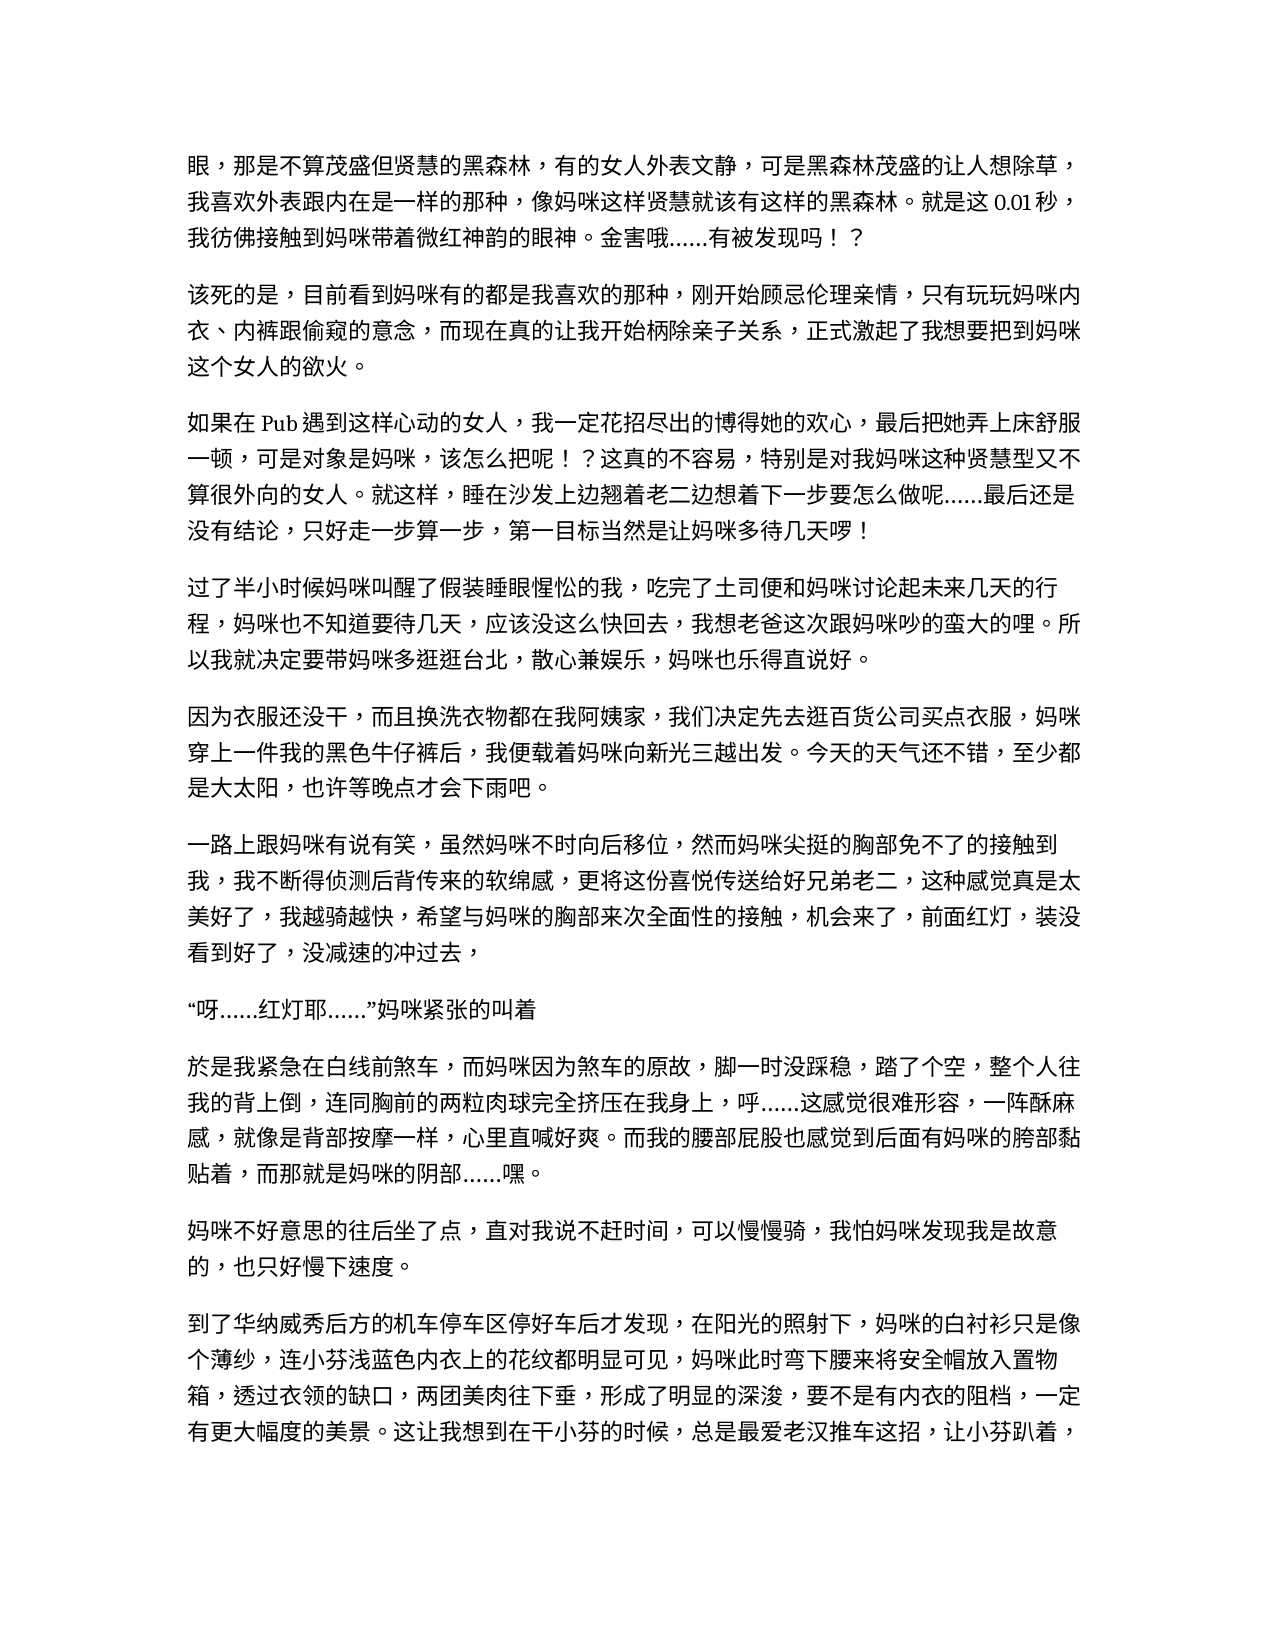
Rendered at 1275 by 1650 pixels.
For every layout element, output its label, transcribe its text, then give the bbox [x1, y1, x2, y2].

text 如果在Pub遇到这样心动的女人，我一定花招尽出的博得她的欢心，最后把她弄上床舒服一顿，可是对象是妈咪，该怎么把呢！？这真的不容易，特别是对我妈咪这种贤慧型又不算很外向的女人。就这样，睡在沙发上边翘着老二边想着下一步要怎么做呢……最后还是没有结论，只好走一步算一步，第一目标当然是让妈咪多待几天啰！ [187, 407, 1087, 546]
text “呀……红灯耶……”妈咪紧张的叫着 [187, 994, 1087, 1025]
text 妈咪不好意思的往后坐了点，直对我说不赶时间，可以慢慢骑，我怕妈咪发现我是故意的，也只好慢下速度。 [187, 1215, 1087, 1282]
text 於是我紧急在白线前煞车，而妈咪因为煞车的原故，脚一时没踩稳，踏了个空，整个人往我的背上倒，连同胸前的两粒肉球完全挤压在我身上，呼……这感觉很难形容，一阵酥麻感，就像是背部按摩一样，心里直喊好爽。而我的腰部屁股也感觉到后面有妈咪的胯部黏贴着，而那就是妈咪的阴部……嘿。 [187, 1051, 1087, 1189]
text 过了半小时候妈咪叫醒了假装睡眼惺忪的我，吃完了土司便和妈咪讨论起未来几天的行程，妈咪也不知道要待几天，应该没这么快回去，我想老爸这次跟妈咪吵的蛮大的哩。所以我就决定要带妈咪多逛逛台北，散心兼娱乐，妈咪也乐得直说好。 [187, 572, 1087, 675]
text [187, 1308, 1087, 1447]
text 因为衣服还没干，而且换洗衣物都在我阿姨家，我们决定先去逛百货公司买点衣服，妈咪穿上一件我的黑色牛仔裤后，我便载着妈咪向新光三越出发。今天的天气还不错，至少都是大太阳，也许等晚点才会下雨吧。 [187, 701, 1087, 804]
text 一路上跟妈咪有说有笑，虽然妈咪不时向后移位，然而妈咪尖挺的胸部免不了的接触到我，我不断得侦测后背传来的软绵感，更将这份喜悦传送给好兄弟老二，这种感觉真是太美好了，我越骑越快，希望与妈咪的胸部来次全面性的接触，机会来了，前面红灯，装没看到好了，没减速的冲过去， [187, 829, 1087, 968]
text 该死的是，目前看到妈咪有的都是我喜欢的那种，刚开始顾忌伦理亲情，只有玩玩妈咪内衣、内裤跟偷窥的意念，而现在真的让我开始柄除亲子关系，正式激起了我想要把到妈咪这个女人的欲火。 [187, 279, 1087, 382]
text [187, 150, 1087, 253]
